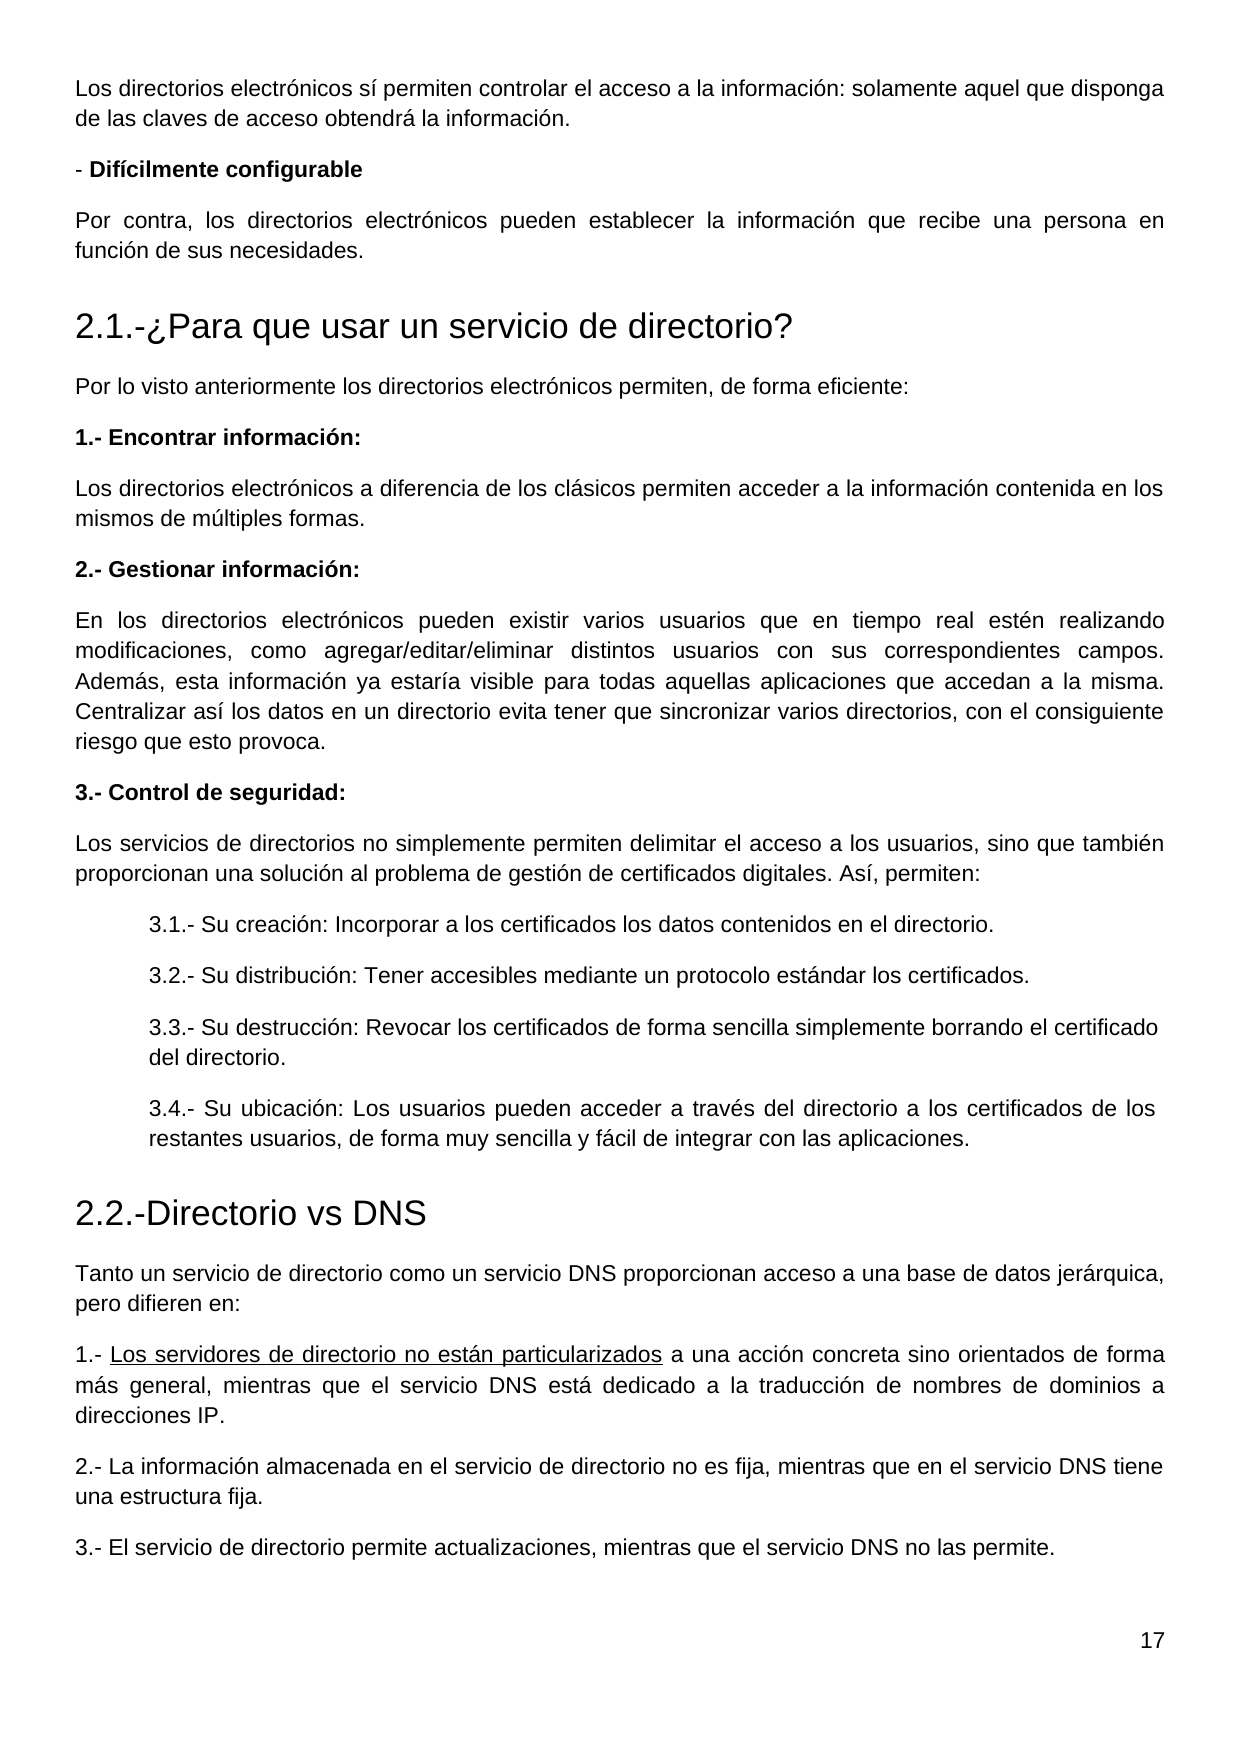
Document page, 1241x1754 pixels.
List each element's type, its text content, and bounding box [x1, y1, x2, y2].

text 2.- La información almacenada en el servicio de directorio no es fija, mientras que en el servicio DNS tiene una estructura fija. [75, 1453, 1165, 1509]
text 3.1.- Su creación: Incorporar a los certificados los datos contenidos en el directorio. [75, 911, 1165, 938]
text Por contra, los directorios electrónicos pueden establecer la información que recibe una persona en función de sus necesidades. [75, 207, 1165, 264]
text 2.- Gestionar información: [75, 556, 1165, 582]
text 3.- El servicio de directorio permite actualizaciones, mientras que el servicio DNS no las permite. [75, 1534, 1165, 1561]
text En los directorios electrónicos pueden existir varios usuarios que en tiempo real estén realizando modificaciones, como agregar/editar/eliminar distintos usuarios con sus correspondientes campos. Además, esta información ya estaría visible para todas aquellas aplicaciones que accedan a la misma. Centralizar así los datos en un directorio evita tener que sincronizar varios directorios, con el consiguiente riesgo que esto provoca. [75, 607, 1165, 754]
subtitle 2.2.-Directorio vs DNS [75, 1193, 1165, 1233]
text Los directorios electrónicos sí permiten controlar el acceso a la información: solamente aquel que disponga de las claves de acceso obtendrá la información. [75, 75, 1165, 132]
text 1.- Los servidores de directorio no están particularizados a una acción concreta sino orientados de forma más general, mientras que el servicio DNS está dedicado a la traducción de nombres de dominios a direcciones IP. [75, 1341, 1165, 1428]
text Los servicios de directorios no simplemente permiten delimitar el acceso a los usuarios, sino que también proporcionan una solución al problema de gestión de certificados digitales. Así, permiten: [75, 830, 1165, 887]
text Tanto un servicio de directorio como un servicio DNS proporcionan acceso a una base de datos jerárquica, pero difieren en: [75, 1260, 1165, 1317]
text Los directorios electrónicos a diferencia de los clásicos permiten acceder a la información contenida en los mismos de múltiples formas. [75, 475, 1165, 531]
text 3.- Control de seguridad: [75, 779, 1165, 805]
text Por lo visto anteriormente los directorios electrónicos permiten, de forma eficiente: [75, 373, 1165, 399]
text 3.3.- Su destrucción: Revocar los certificados de forma sencilla simplemente borrando el certificado del directorio. [75, 1013, 1165, 1070]
text - Difícilmente configurable [75, 156, 1165, 183]
text 3.4.- Su ubicación: Los usuarios pueden acceder a través del directorio a los certificados de los restantes usuarios, de forma muy sencilla y fácil de integrar con las aplicaciones. [75, 1095, 1165, 1151]
text 1.- Encontrar información: [75, 424, 1165, 450]
subtitle 2.1.-¿Para que usar un servicio de directorio? [75, 305, 1165, 346]
text 3.2.- Su distribución: Tener accesibles mediante un protocolo estándar los certificados. [75, 962, 1165, 989]
